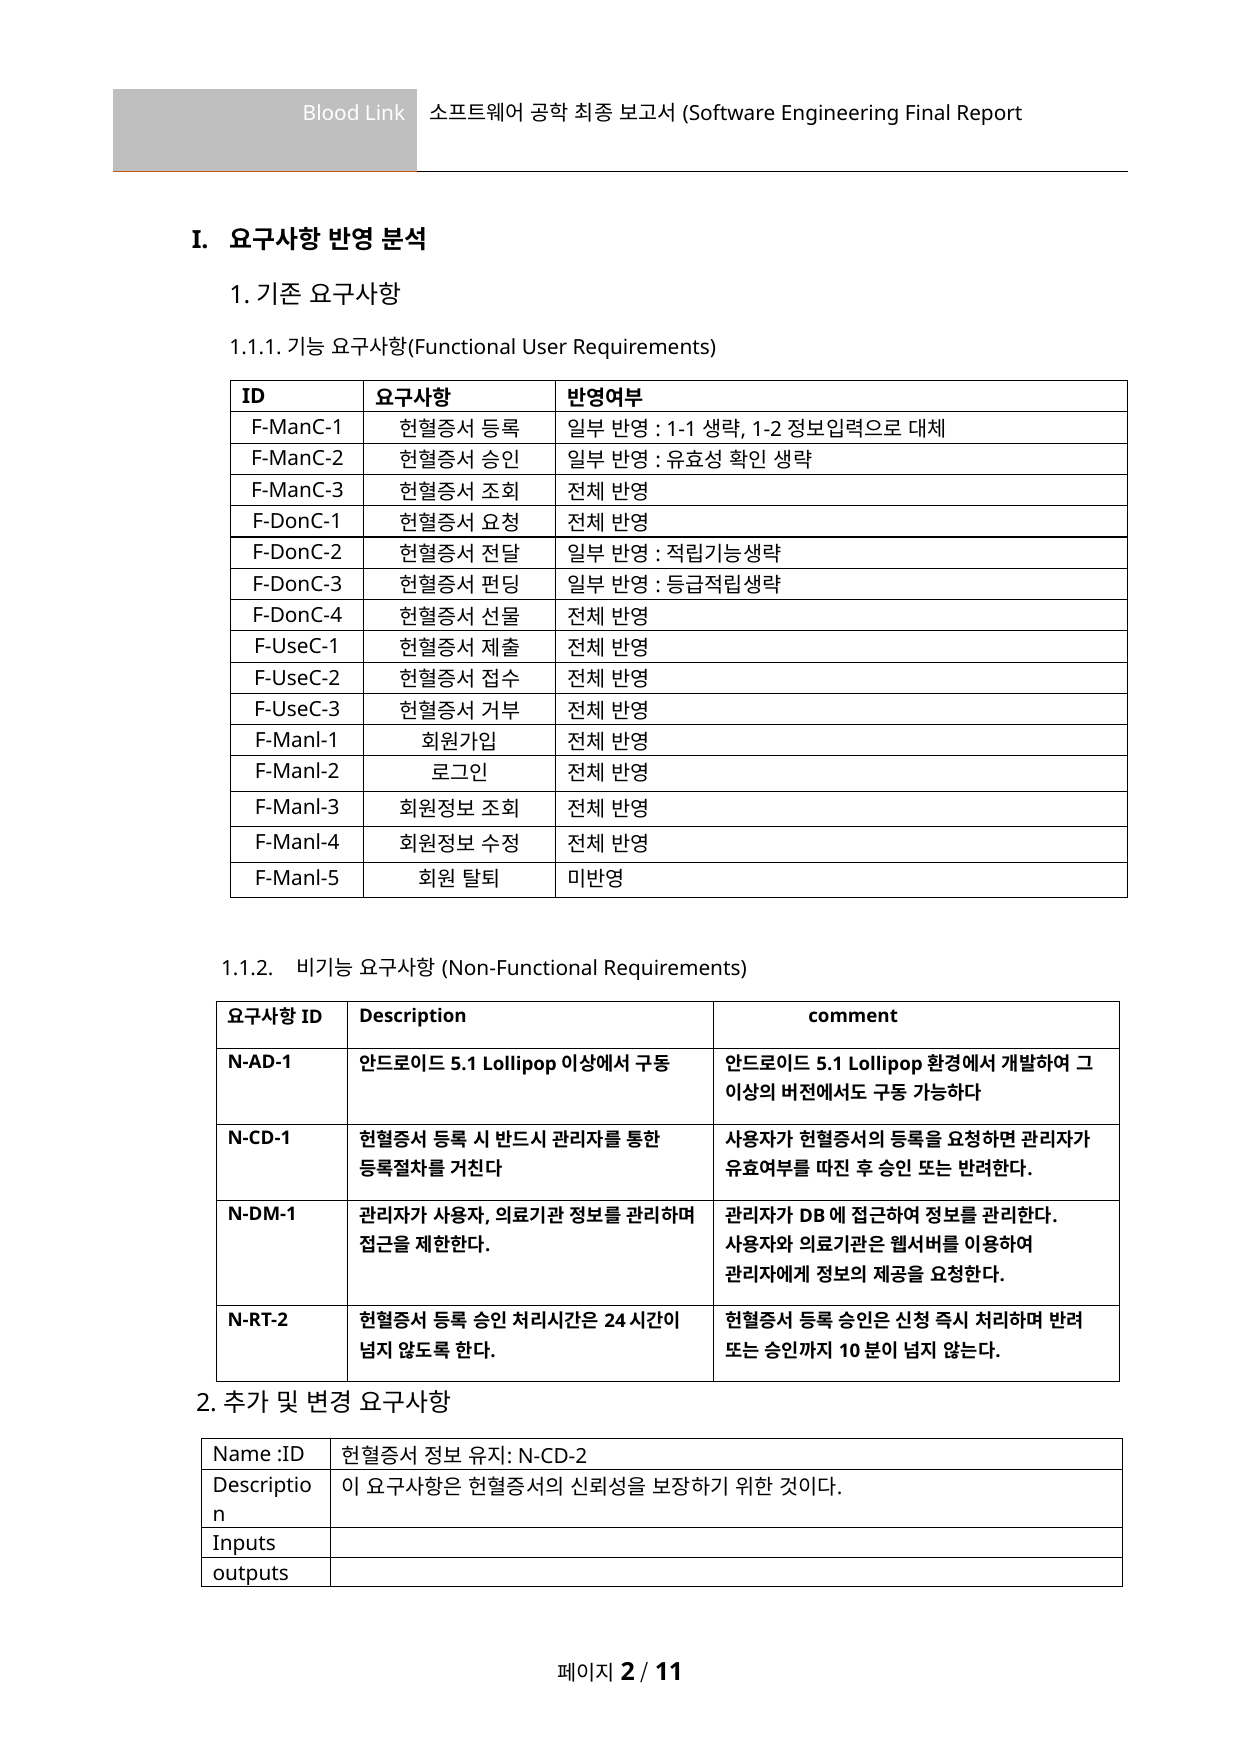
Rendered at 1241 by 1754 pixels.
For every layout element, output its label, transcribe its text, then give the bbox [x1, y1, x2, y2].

table_header ID [231, 381, 363, 411]
table_cell F-DonC-1 [231, 506, 363, 536]
table_cell F-Manl-3 [231, 792, 363, 826]
table_cell 헌혈증서 등록 승인은 신청 즉시 처리하며 반려 또는 승인까지 10분이 넘지 않는다. [714, 1306, 1119, 1381]
table_cell F-DonC-2 [231, 538, 363, 568]
table_cell 헌혈증서 선물 [364, 600, 555, 630]
table_header comment [714, 1002, 1119, 1048]
list 1. 기존 요구사항 [229, 275, 1128, 311]
table_header 반영여부 [556, 381, 1127, 411]
table_header 헌혈증서 정보 유지: N-CD-2 [331, 1439, 1122, 1469]
table_header 요구사항 [364, 381, 555, 411]
table_cell F-ManC-3 [231, 475, 363, 505]
table_cell 전체 반영 [556, 792, 1127, 826]
table_cell 전체 반영 [556, 725, 1127, 755]
table_cell 전체 반영 [556, 475, 1127, 505]
table_cell F-UseC-1 [231, 631, 363, 662]
table_cell 관리자가 DB에 접근하여 정보를 관리한다. 사용자와 의료기관은 웹서버를 이용하여 관리자에게 정보의 제공을 요청한다. [714, 1201, 1119, 1305]
table_cell 일부 반영 : 등급적립생략 [556, 569, 1127, 599]
table_cell 헌혈증서 제출 [364, 631, 555, 662]
table_cell 헌혈증서 요청 [364, 506, 555, 536]
table_cell F-UseC-2 [231, 663, 363, 693]
table_cell Inputs [202, 1528, 330, 1557]
text 2. 추가 및 변경 요구사항 [112, 1382, 1128, 1418]
table_header Description [348, 1002, 713, 1048]
table_cell F-Manl-1 [231, 725, 363, 755]
table_cell 회원 탈퇴 [364, 863, 555, 897]
table_cell 미반영 [556, 863, 1127, 897]
table_cell N-RT-2 [217, 1306, 347, 1381]
table_cell 헌혈증서 등록 시 반드시 관리자를 통한 등록절차를 거친다 [348, 1125, 713, 1200]
table_cell 전체 반영 [556, 506, 1127, 536]
table_cell 일부 반영 : 적립기능생략 [556, 538, 1127, 568]
table_cell 안드로이드 5.1 Lollipop 환경에서 개발하여 그 이상의 버전에서도 구동 가능하다 [714, 1049, 1119, 1124]
table_cell 전체 반영 [556, 631, 1127, 662]
table_cell F-Manl-2 [231, 756, 363, 791]
table_cell F-UseC-3 [231, 694, 363, 724]
table_cell [331, 1558, 1122, 1586]
table_cell N-AD-1 [217, 1049, 347, 1124]
table_cell 전체 반영 [556, 756, 1127, 791]
table_cell 일부 반영 : 유효성 확인 생략 [556, 444, 1127, 474]
table_cell 회원정보 조회 [364, 792, 555, 826]
table_cell N-DM-1 [217, 1201, 347, 1305]
table_cell F-Manl-4 [231, 827, 363, 862]
table_cell 헌혈증서 전달 [364, 538, 555, 568]
list 비기능 요구사항 (Non-Functional Requirements) [221, 951, 1128, 982]
table_cell 안드로이드 5.1 Lollipop 이상에서 구동 [348, 1049, 713, 1124]
table_cell 헌혈증서 펀딩 [364, 569, 555, 599]
table_cell F-ManC-2 [231, 444, 363, 474]
table_cell 헌혈증서 거부 [364, 694, 555, 724]
table_cell 헌혈증서 등록 [364, 412, 555, 442]
table_cell F-DonC-3 [231, 569, 363, 599]
table_cell Description [202, 1470, 330, 1527]
list 요구사항 반영 분석 [192, 219, 1128, 255]
table_cell 관리자가 사용자, 의료기관 정보를 관리하며 접근을 제한한다. [348, 1201, 713, 1305]
table_cell 사용자가 헌혈증서의 등록을 요청하면 관리자가 유효여부를 따진 후 승인 또는 반려한다. [714, 1125, 1119, 1200]
table_cell F-ManC-1 [231, 412, 363, 442]
table_cell 일부 반영 : 1-1 생략, 1-2 정보입력으로 대체 [556, 412, 1127, 442]
table_cell N-CD-1 [217, 1125, 347, 1200]
table_cell 로그인 [364, 756, 555, 791]
table_header 요구사항 ID [217, 1002, 347, 1048]
table_cell outputs [202, 1558, 330, 1586]
table_cell 이 요구사항은 헌혈증서의 신뢰성을 보장하기 위한 것이다. [331, 1470, 1122, 1527]
table_cell F-Manl-5 [231, 863, 363, 897]
text 1.1.1. 기능 요구사항(Functional User Requirements) [146, 331, 1128, 361]
table_cell 헌혈증서 승인 [364, 444, 555, 474]
table_cell 전체 반영 [556, 827, 1127, 862]
table_cell 전체 반영 [556, 663, 1127, 693]
table_cell 전체 반영 [556, 600, 1127, 630]
table_cell 회원정보 수정 [364, 827, 555, 862]
table_cell 회원가입 [364, 725, 555, 755]
table_cell 전체 반영 [556, 694, 1127, 724]
table_header Name :ID [202, 1439, 330, 1469]
table_cell 헌혈증서 등록 승인 처리시간은 24시간이 넘지 않도록 한다. [348, 1306, 713, 1381]
table_cell [331, 1528, 1122, 1557]
table_cell 헌혈증서 접수 [364, 663, 555, 693]
table_cell 헌혈증서 조회 [364, 475, 555, 505]
table_cell F-DonC-4 [231, 600, 363, 630]
